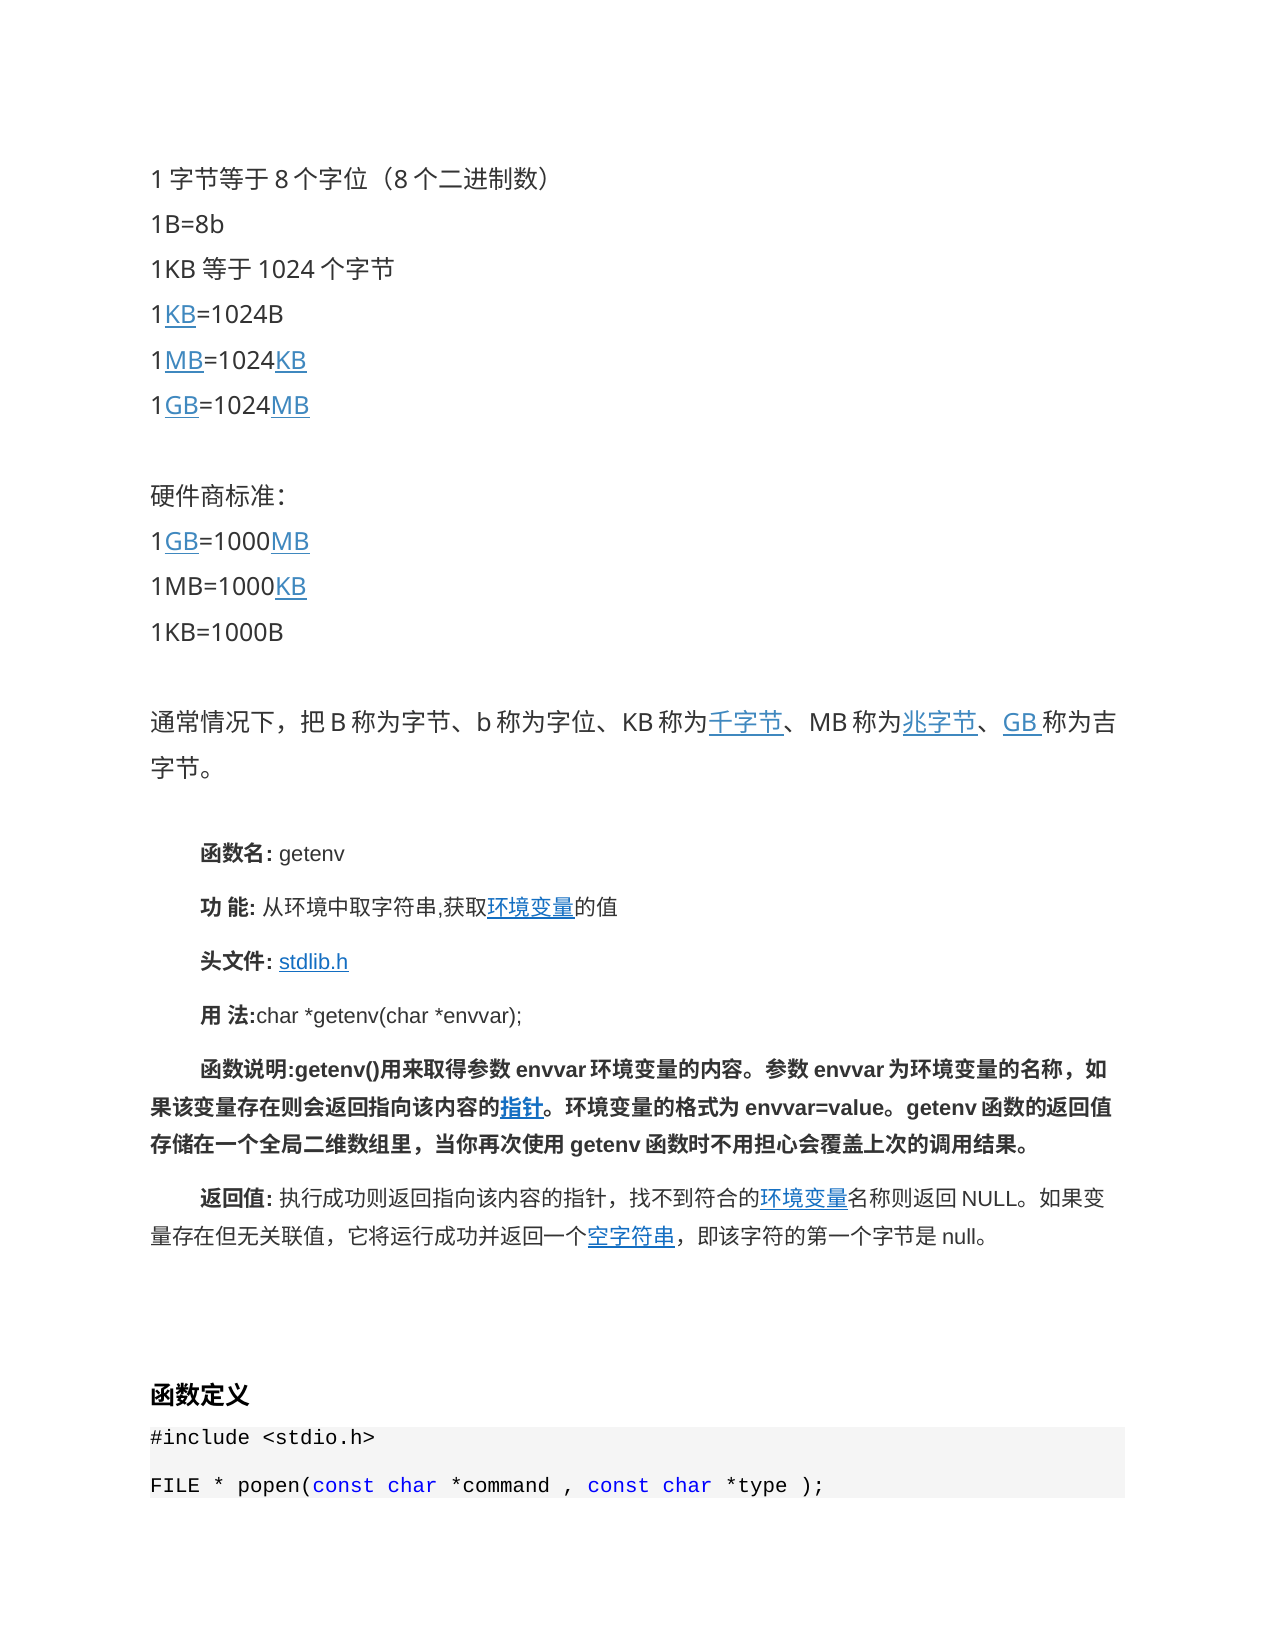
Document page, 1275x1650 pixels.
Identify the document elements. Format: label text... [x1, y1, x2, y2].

text 功 能: 从环境中取字符串,获取环境变量的值 [150, 884, 1125, 921]
text 函数定义 [150, 1376, 1125, 1412]
text 头文件: stdlib.h [150, 938, 1125, 976]
text FILE * popen(const char *command , const char *type ); [150, 1475, 1125, 1498]
text 1KB=1024B 1MB=1024KB 1GB=1024MB 硬件商标准： 1GB=1000MB 1MB=1000KB 1KB=1000B 通常情况下，把B称为字节、b称为字位、KB称为千字节、MB称为兆字节、GB称为吉字节。 [150, 286, 1125, 784]
text 函数名: getenv [150, 830, 1125, 867]
text 函数说明:getenv()用来取得参数envvar环境变量的内容。参数envvar为环境变量的名称，如果该变量存在则会返回指向该内容的指针。环境变量的格式为envvar=value。getenv函数的返回值存储在一个全局二维数组里，当你再次使用getenv函数时不用担心会覆盖上次的调用结果。 [150, 1046, 1125, 1159]
text 1B=8b 1KB 等于1024个字节 [150, 195, 1125, 286]
text 1字节等于8个字位（8个二进制数） [150, 150, 1125, 195]
text 返回值: 执行成功则返回指向该内容的指针，找不到符合的环境变量名称则返回NULL。如果变量存在但无关联值，它将运行成功并返回一个空字符串，即该字符的第一个字节是null。 [150, 1176, 1125, 1251]
text #include <stdio.h> [150, 1427, 1125, 1451]
text 用 法:char *getenv(char *envvar); [150, 992, 1125, 1030]
